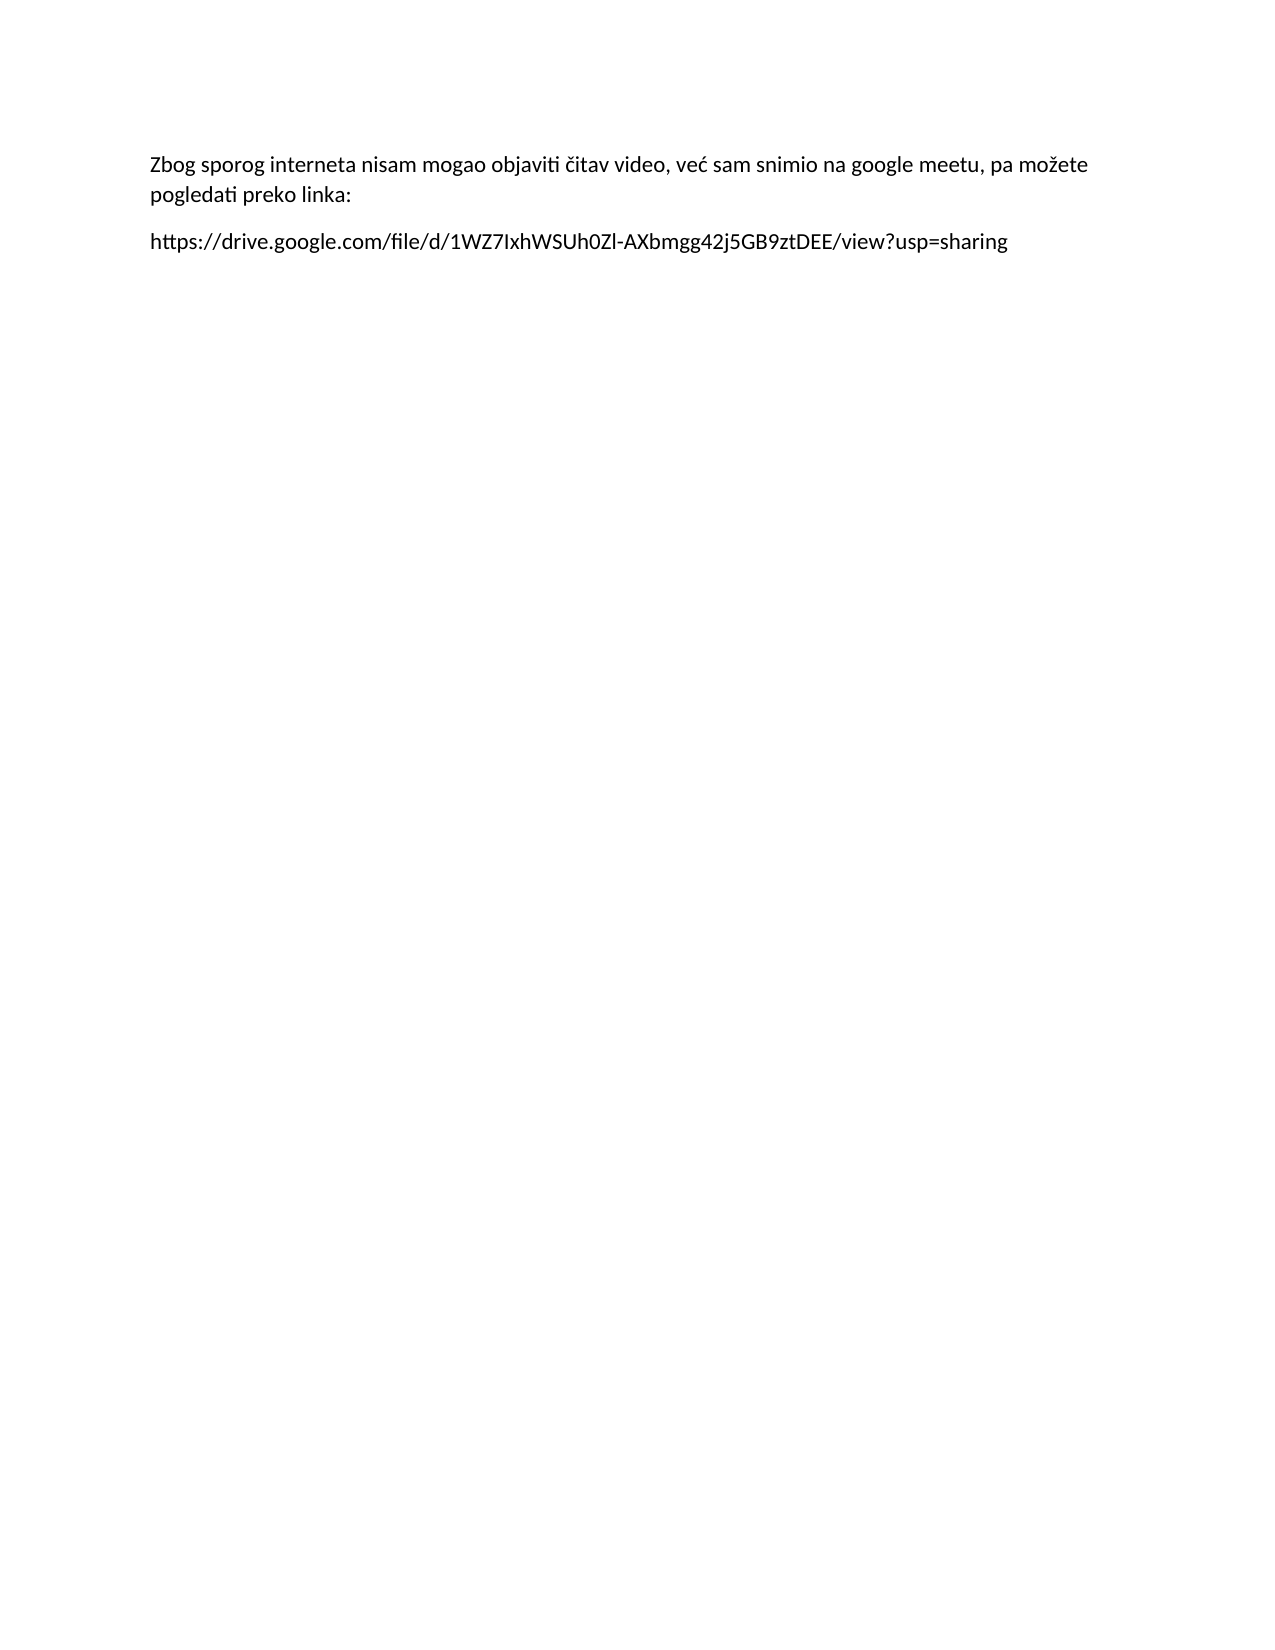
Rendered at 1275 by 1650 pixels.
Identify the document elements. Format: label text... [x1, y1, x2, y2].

text Zbog sporog interneta nisam mogao objaviti čitav video, već sam snimio na google meetu, pa možete pogledati preko linka: [150, 150, 1125, 208]
text https://drive.google.com/file/d/1WZ7IxhWSUh0Zl-AXbmgg42j5GB9ztDEE/view?usp=sharing [150, 227, 1125, 255]
